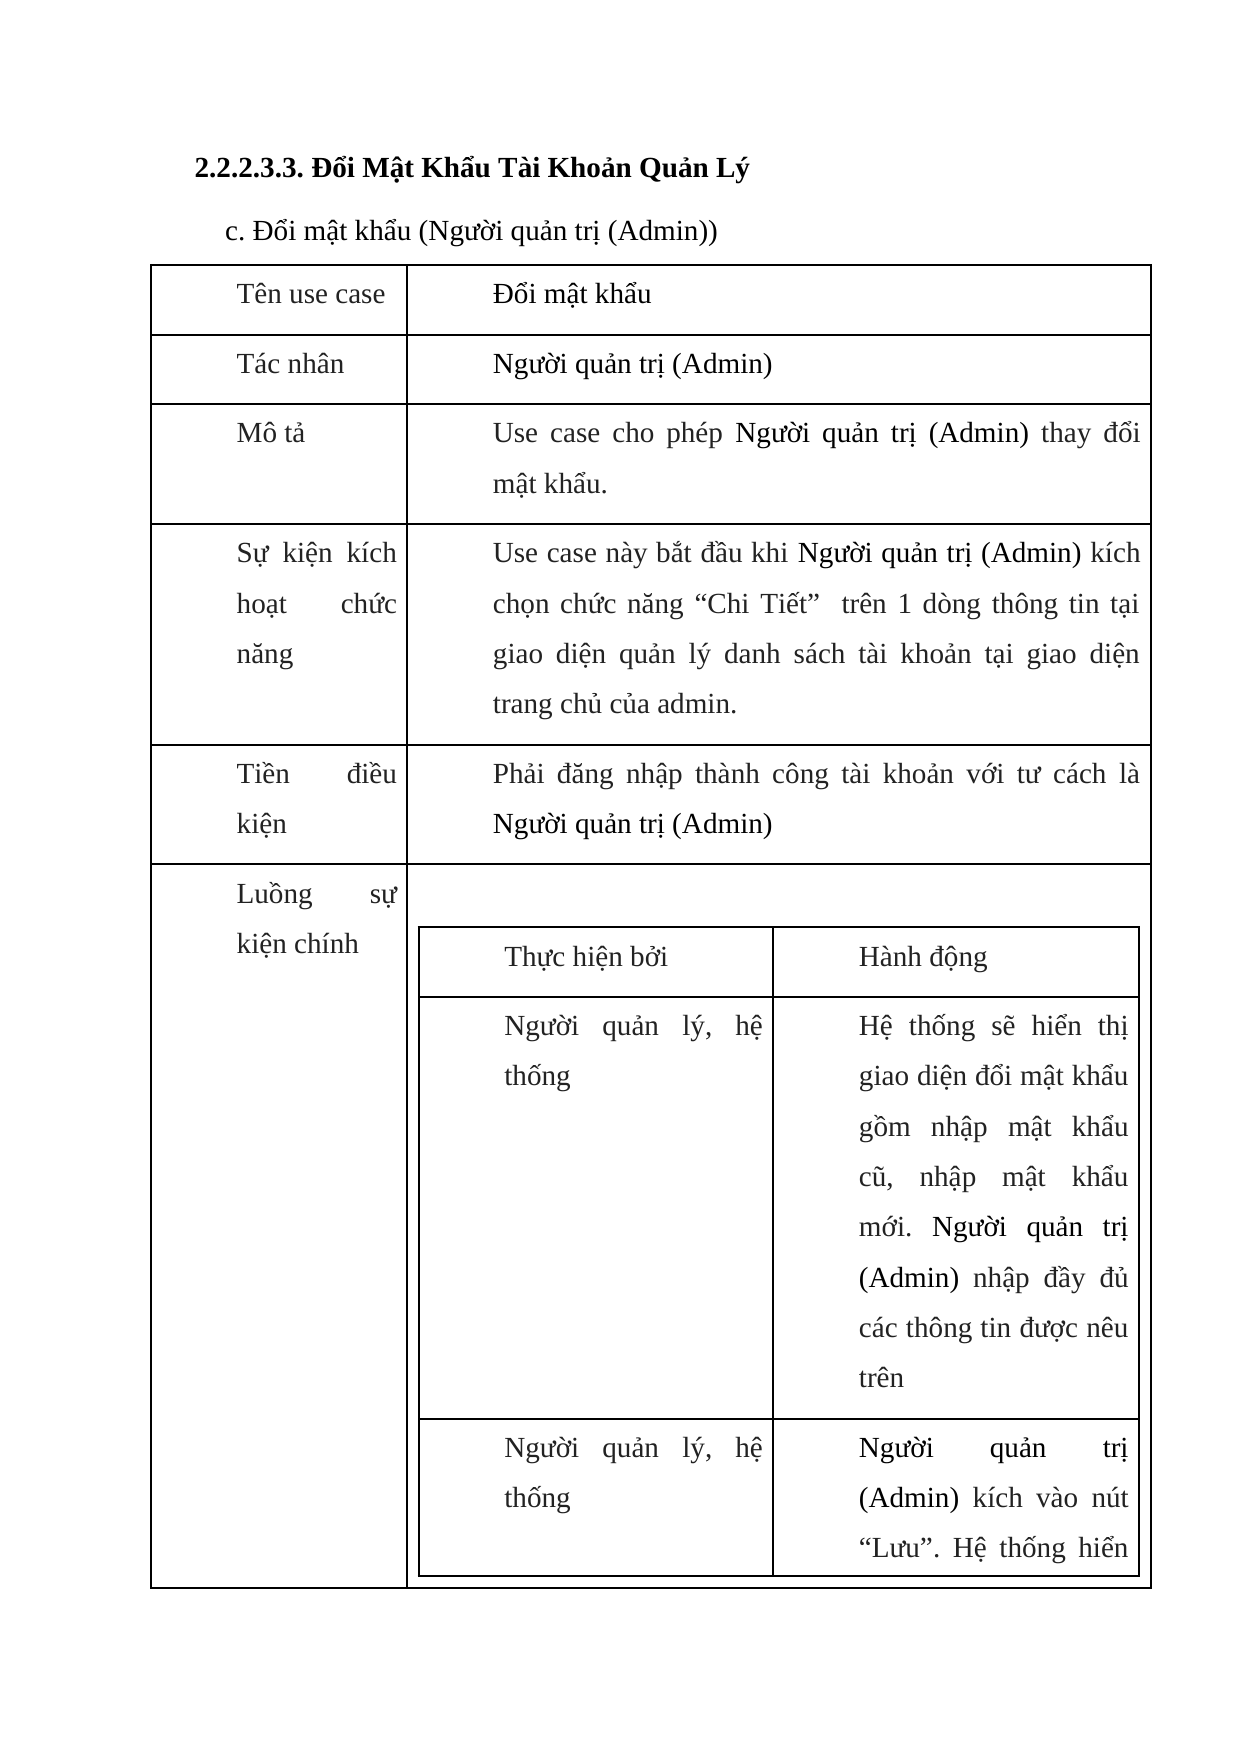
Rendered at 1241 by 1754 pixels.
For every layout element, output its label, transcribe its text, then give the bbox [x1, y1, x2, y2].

table_cell Use case cho phép Người quản trị (Admin) thay đổi mật khẩu. [408, 405, 1150, 523]
text c. Đổi mật khẩu (Người quản trị (Admin)) [225, 213, 1090, 247]
table_cell Use case này bắt đầu khi Người quản trị (Admin) kích chọn chức năng “Chi Tiết” trên 1 dòng thông tin tại giao diện quản lý danh sách tài khoản tại giao diện trang chủ của admin. [408, 525, 1150, 743]
table_header Đổi mật khẩu [408, 266, 1150, 333]
table_cell Phải đăng nhập thành công tài khoản với tư cách là Người quản trị (Admin) [408, 746, 1150, 863]
table_cell Người quản trị (Admin) [408, 336, 1150, 403]
table_cell Luồng sự kiện chính [152, 865, 406, 1587]
subtitle 2.2.2.3.3. Đổi Mật Khẩu Tài Khoản Quản Lý [194, 150, 1090, 183]
table_cell Tác nhân [152, 336, 406, 403]
table_header Tên use case [152, 266, 406, 333]
table_cell Tiền điều kiện [152, 746, 406, 863]
table_cell [408, 865, 1150, 1587]
table_cell Sự kiện kích hoạt chức năng [152, 525, 406, 743]
table_cell Mô tả [152, 405, 406, 523]
